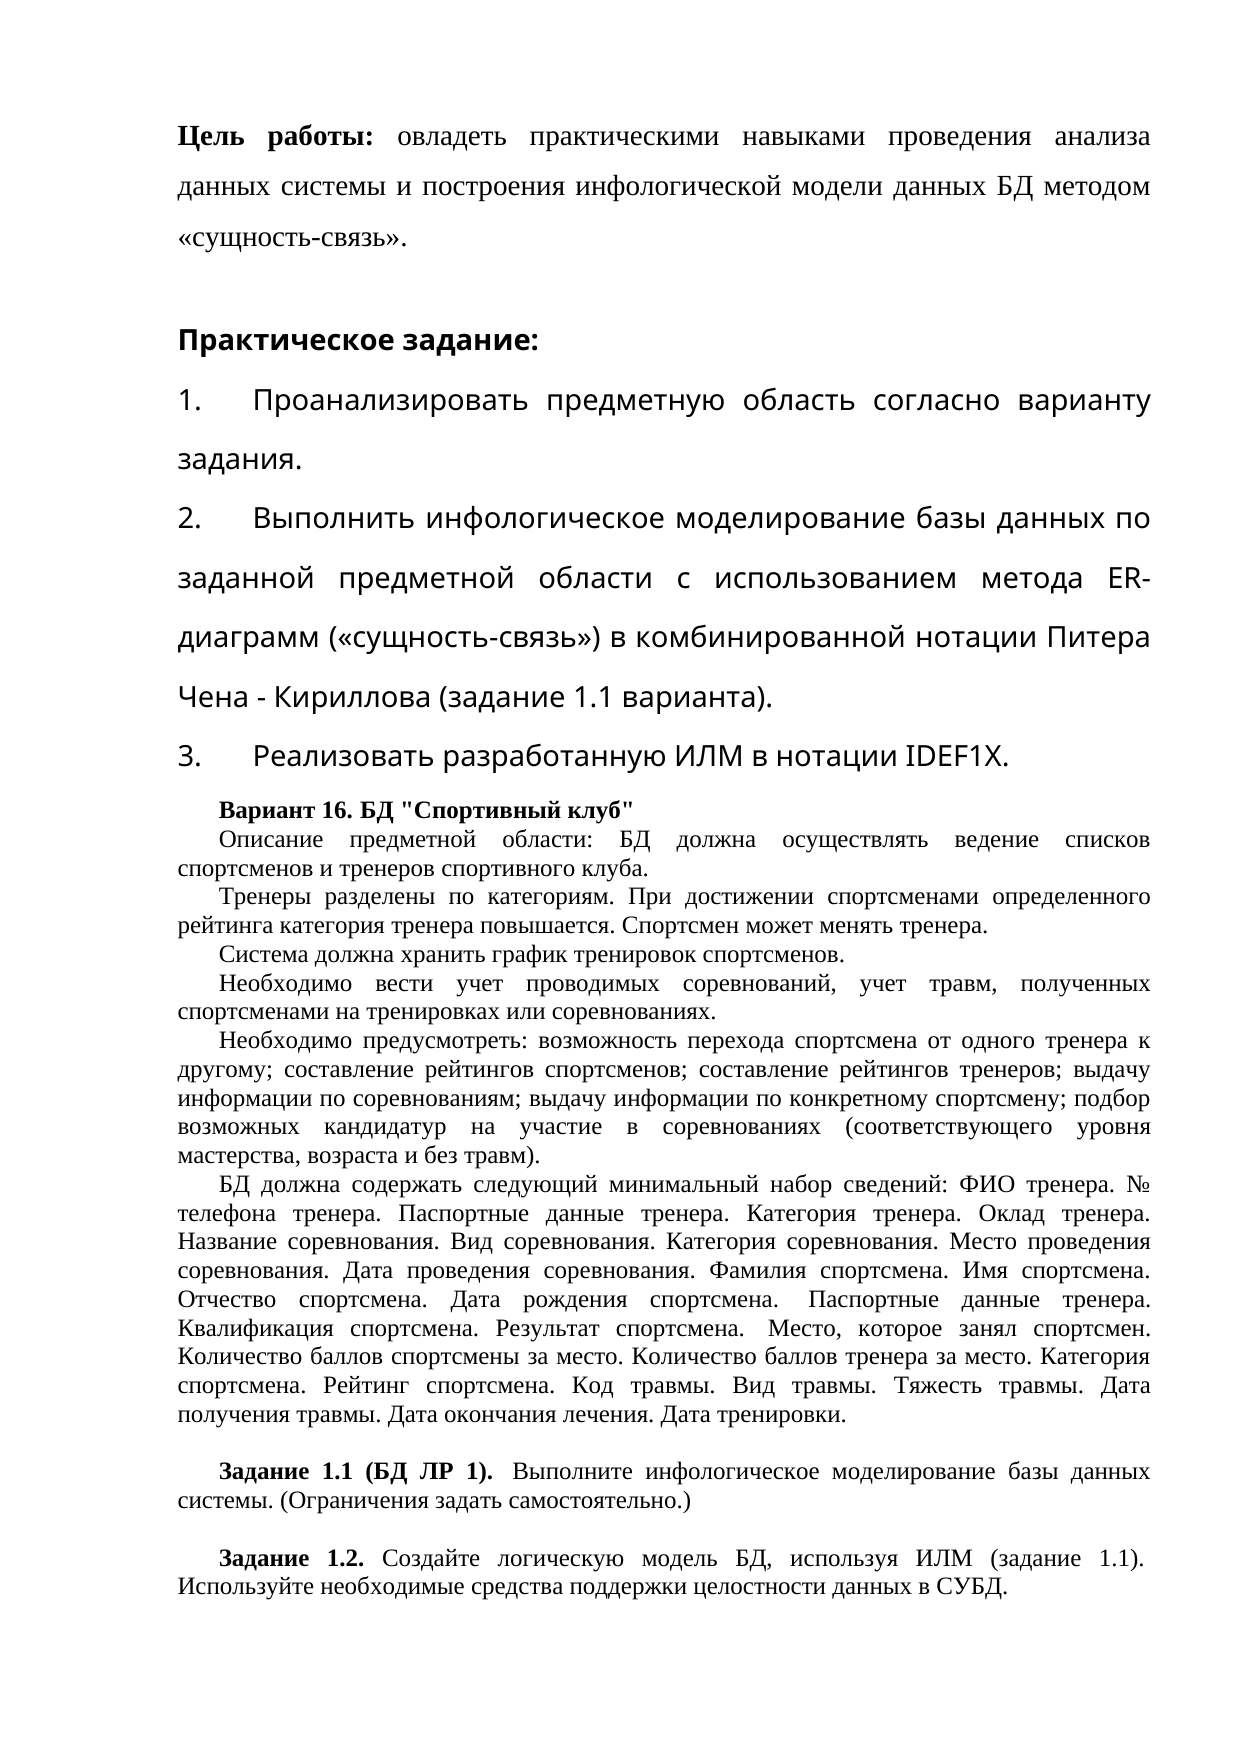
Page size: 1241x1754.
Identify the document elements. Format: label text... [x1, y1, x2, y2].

text Цель работы: овладеть практическими навыками проведения анализа данных системы и построения инфологической модели данных БД методом «сущность-связь». [177, 118, 1152, 252]
text Практическое задание: [118, 319, 1152, 359]
text Необходимо вести учет проводимых соревнований, учет травм, полученных спортсменами на тренировках или соревнованиях. [177, 968, 1152, 1025]
text Система должна хранить график тренировок спортсменов. [177, 939, 1152, 968]
text Задание 1.1 (БД ЛР 1). Выполните инфологическое моделирование базы данных системы. (Ограничения задать самостоятельно.) [177, 1456, 1152, 1514]
list Реализовать разработанную ИЛМ в нотации IDEF1X. [177, 736, 1152, 775]
text Задание 1.2. Создайте логическую модель БД, используя ИЛМ (задание 1.1). Используйте необходимые средства поддержки целостности данных в СУБД. [177, 1543, 1152, 1600]
text Описание предметной области: БД должна осуществлять ведение списков спортсменов и тренеров спортивного клуба. [177, 824, 1152, 881]
list Проанализировать предметную область согласно варианту задания. [177, 379, 1152, 478]
text БД должна содержать следующий минимальный набор сведений: ФИО тренера. № телефона тренера. Паспортные данные тренера. Категория тренера. Оклад тренера. Название соревнования. Вид соревнования. Категория соревнования. Место проведения соревнования. Дата проведения соревнования. Фамилия спортсмена. Имя спортсмена. Отчество спортсмена. Дата рождения спортсмена. Паспортные данные тренера. Квалификация спортсмена. Результат спортсмена. Место, которое занял спортсмен. Количество баллов спортсмены за место. Количество баллов тренера за место. Категория спортсмена. Рейтинг спортсмена. Код травмы. Вид травмы. Тяжесть травмы. Дата получения травмы. Дата окончания лечения. Дата тренировки. [177, 1169, 1152, 1428]
list Выполнить инфологическое моделирование базы данных по заданной предметной области с использованием метода ER-диаграмм («сущность-связь») в комбинированной нотации Питера Чена - Кириллова (задание 1.1 варианта). [177, 498, 1152, 716]
text Вариант 16. БД "Спортивный клуб" [177, 795, 1152, 824]
text Тренеры разделены по категориям. При достижении спортсменами определенного рейтинга категория тренера повышается. Спортсмен может менять тренера. [177, 881, 1152, 939]
text Необходимо предусмотреть: возможность перехода спортсмена от одного тренера к другому; составление рейтингов спортсменов; составление рейтингов тренеров; выдачу информации по соревнованиям; выдачу информации по конкретному спортсмену; подбор возможных кандидатур на участие в соревнованиях (соответствующего уровня мастерства, возраста и без травм). [177, 1025, 1152, 1169]
